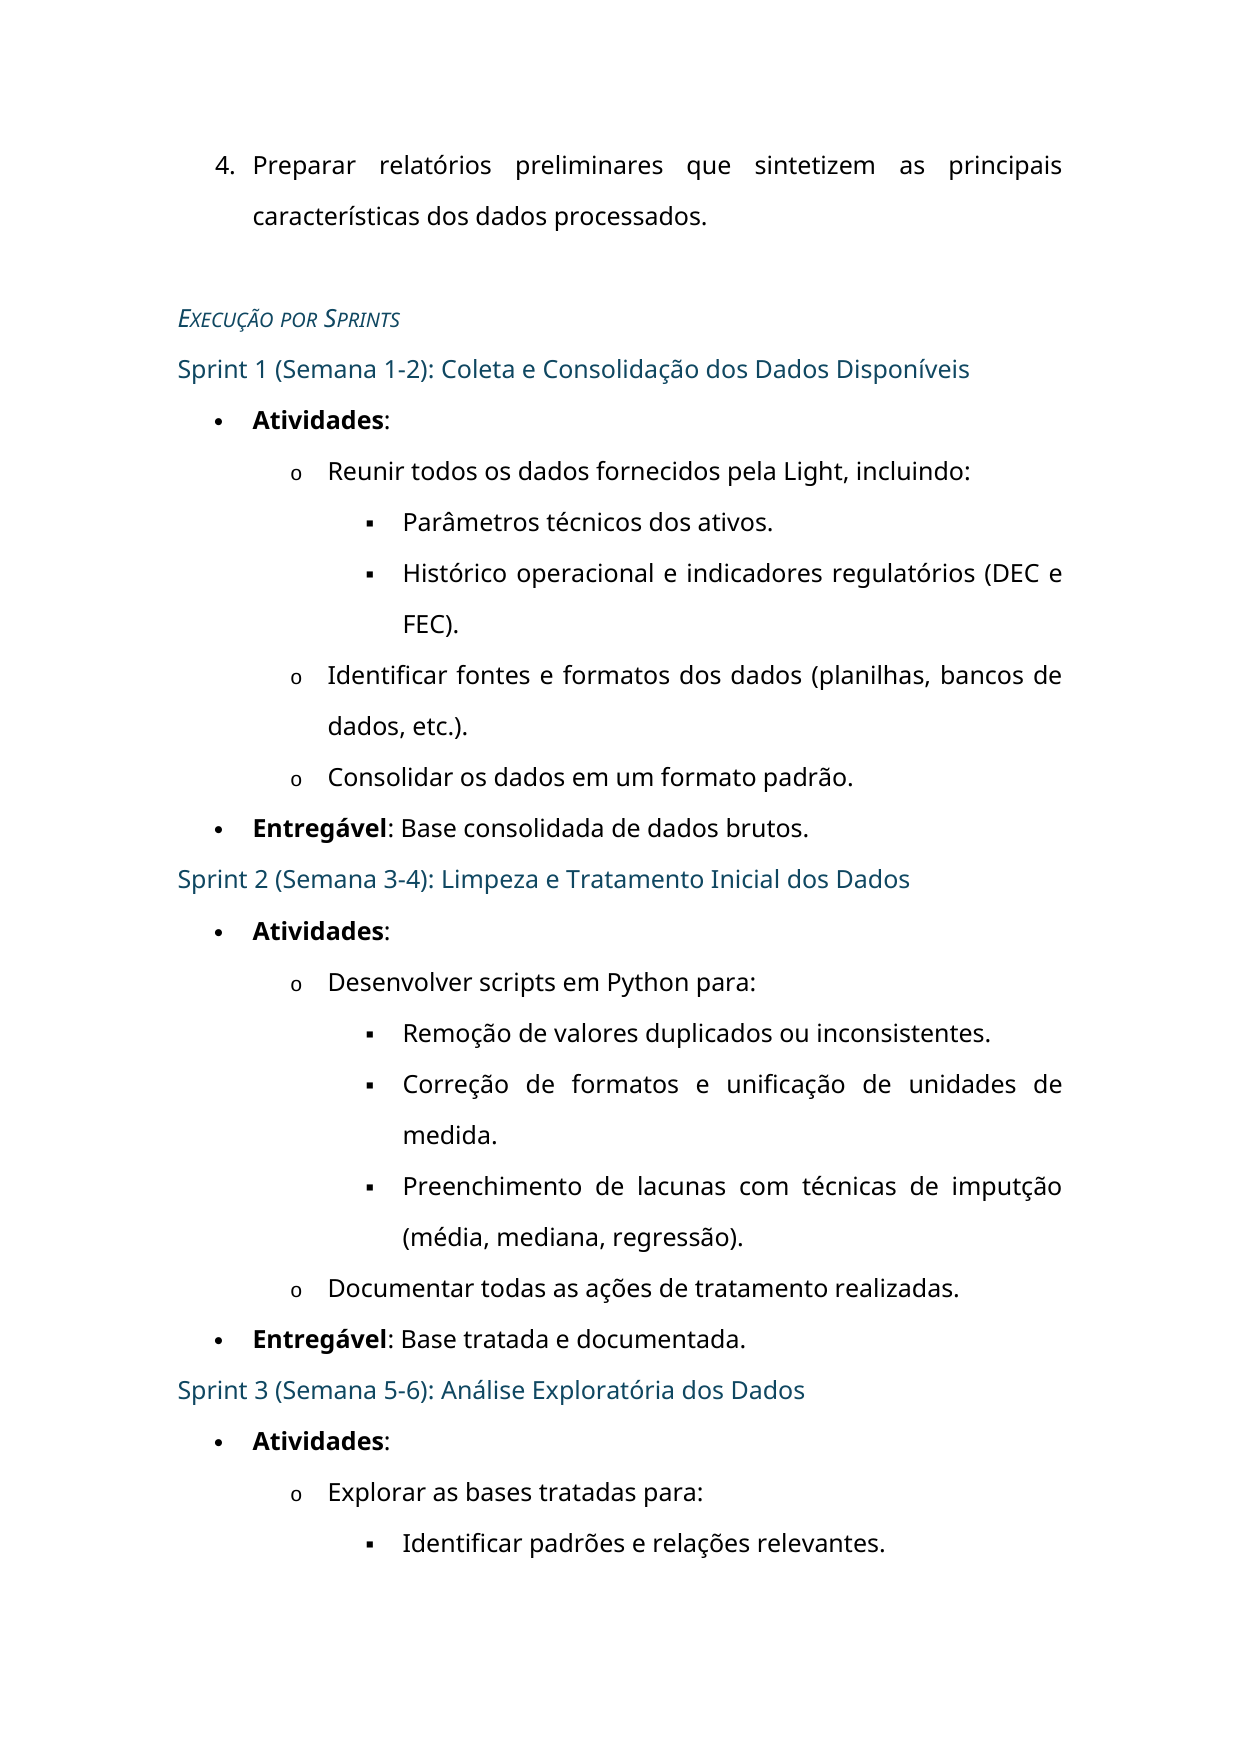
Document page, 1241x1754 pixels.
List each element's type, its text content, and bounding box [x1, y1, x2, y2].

list Atividades: [215, 403, 1063, 437]
list Reunir todos os dados fornecidos pela Light, incluindo: [290, 454, 1063, 488]
list Identificar padrões e relações relevantes. [365, 1526, 1063, 1560]
list Documentar todas as ações de tratamento realizadas. [290, 1271, 1063, 1304]
subtitle Sprint 2 (Semana 3-4): Limpeza e Tratamento Inicial dos Dados [177, 862, 1063, 896]
list Desenvolver scripts em Python para: [290, 964, 1063, 998]
list Histórico operacional e indicadores regulatórios (DEC e FEC). [365, 556, 1063, 641]
list Preparar relatórios preliminares que sintetizem as principais características dos dados processados. [215, 148, 1063, 233]
list Entregável: Base consolidada de dados brutos. [215, 811, 1063, 845]
list Atividades: [215, 1424, 1063, 1458]
list Explorar as bases tratadas para: [290, 1475, 1063, 1509]
list Consolidar os dados em um formato padrão. [290, 760, 1063, 794]
list Entregável: Base tratada e documentada. [215, 1322, 1063, 1356]
subtitle Sprint 3 (Semana 5-6): Análise Exploratória dos Dados [177, 1373, 1063, 1407]
subtitle Execução por Sprints [177, 301, 1063, 335]
subtitle Sprint 1 (Semana 1-2): Coleta e Consolidação dos Dados Disponíveis [177, 352, 1063, 386]
list Identificar fontes e formatos dos dados (planilhas, bancos de dados, etc.). [290, 658, 1063, 743]
list Remoção de valores duplicados ou inconsistentes. [365, 1015, 1063, 1049]
list Correção de formatos e unificação de unidades de medida. [365, 1066, 1063, 1151]
list Parâmetros técnicos dos ativos. [365, 505, 1063, 539]
list Atividades: [215, 913, 1063, 947]
list Preenchimento de lacunas com técnicas de imputção (média, mediana, regressão). [365, 1168, 1063, 1253]
